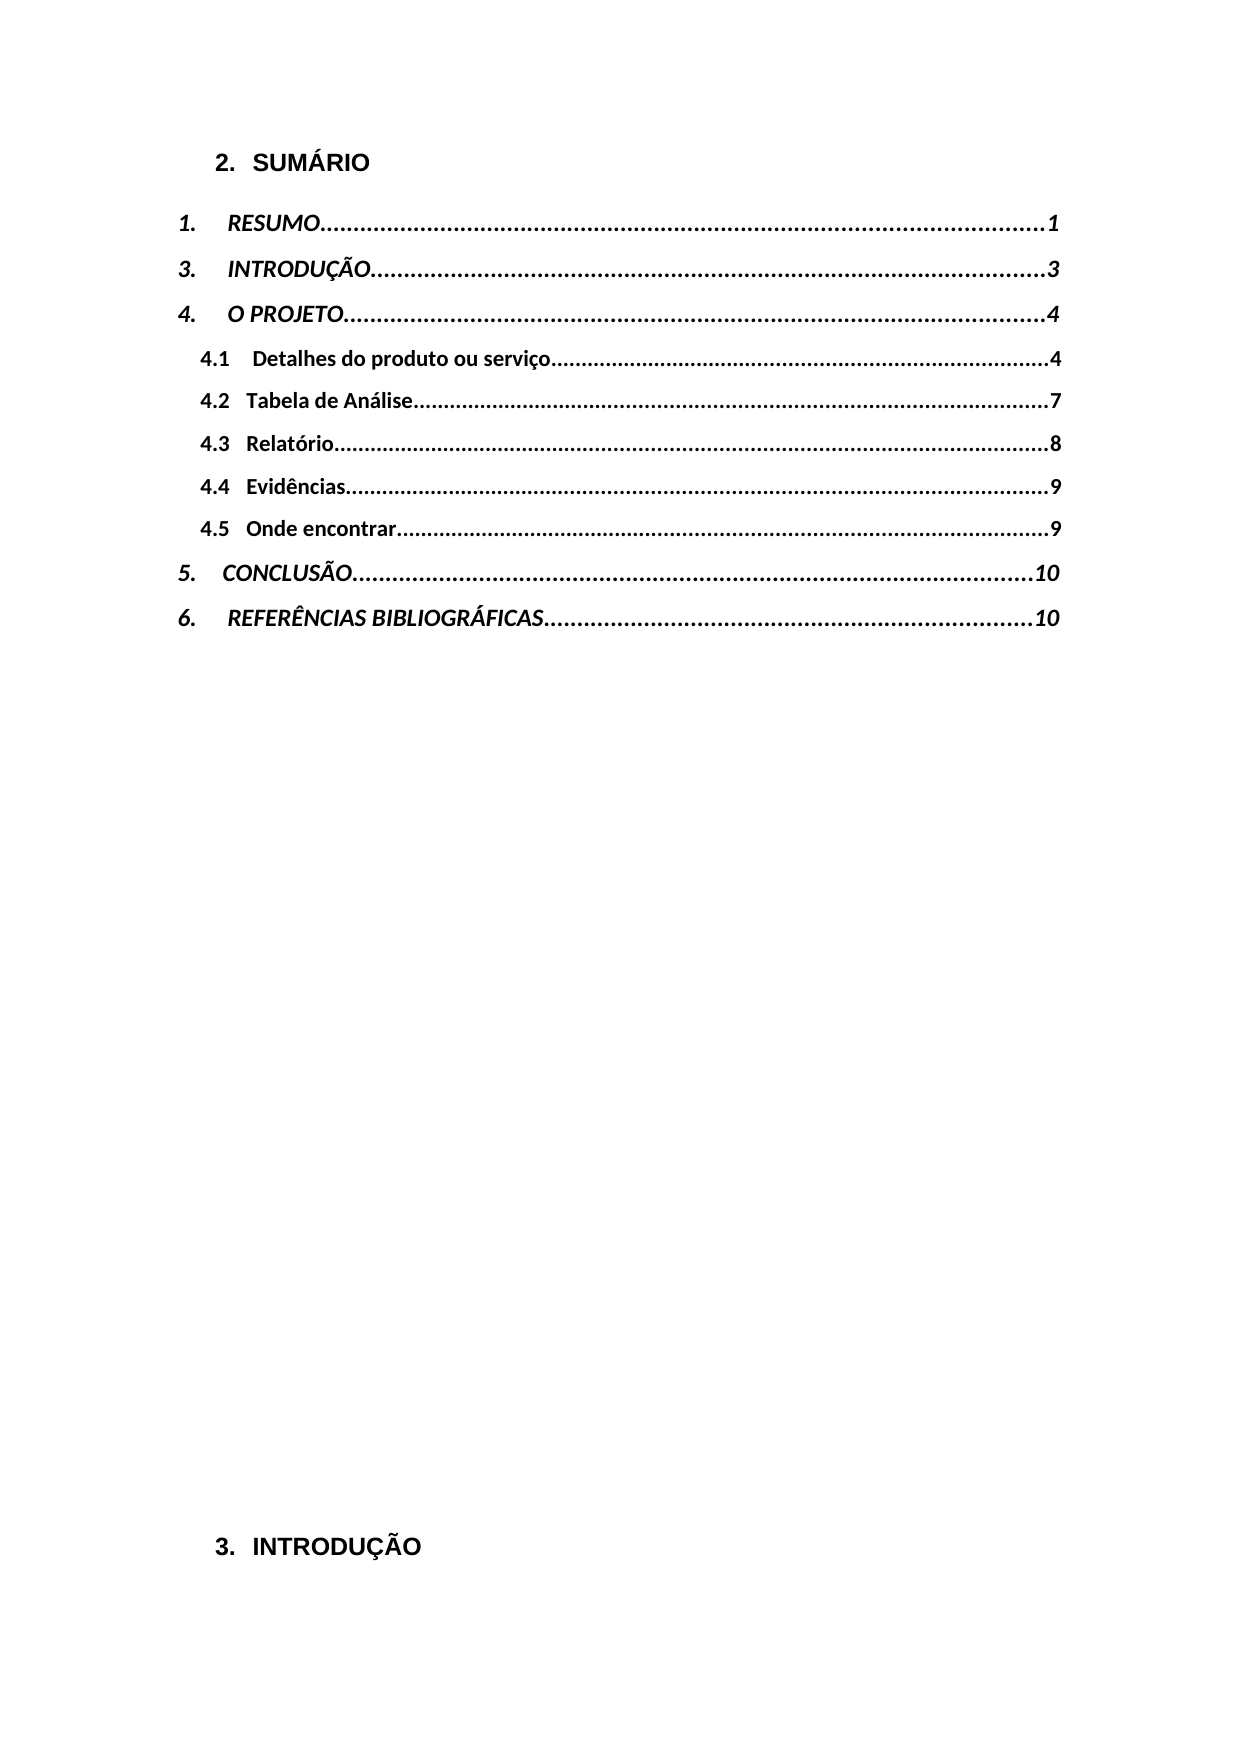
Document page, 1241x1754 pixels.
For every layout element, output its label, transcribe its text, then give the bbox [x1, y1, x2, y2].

text 4.4 Evidências 9 [200, 472, 1063, 500]
text 4.2 Tabela de Análise 7 [200, 386, 1063, 414]
text 5. CONCLUSÃO 10 [177, 557, 1063, 588]
text 1. RESUMO 1 [177, 207, 1063, 238]
text 4. O PROJETO 4 [177, 298, 1063, 329]
text 3. INTRODUÇÃO 3 [177, 253, 1063, 283]
subtitle SUMÁRIO [215, 148, 1063, 176]
text 6. REFERÊNCIAS BIBLIOGRÁFICAS 10 [177, 603, 1063, 633]
text 4.5 Onde encontrar 9 [200, 514, 1063, 542]
subtitle INTRODUÇÃO [215, 1532, 1063, 1561]
text 4.3 Relatório 8 [200, 429, 1063, 457]
text 4.1 Detalhes do produto ou serviço 4 [200, 344, 1063, 372]
